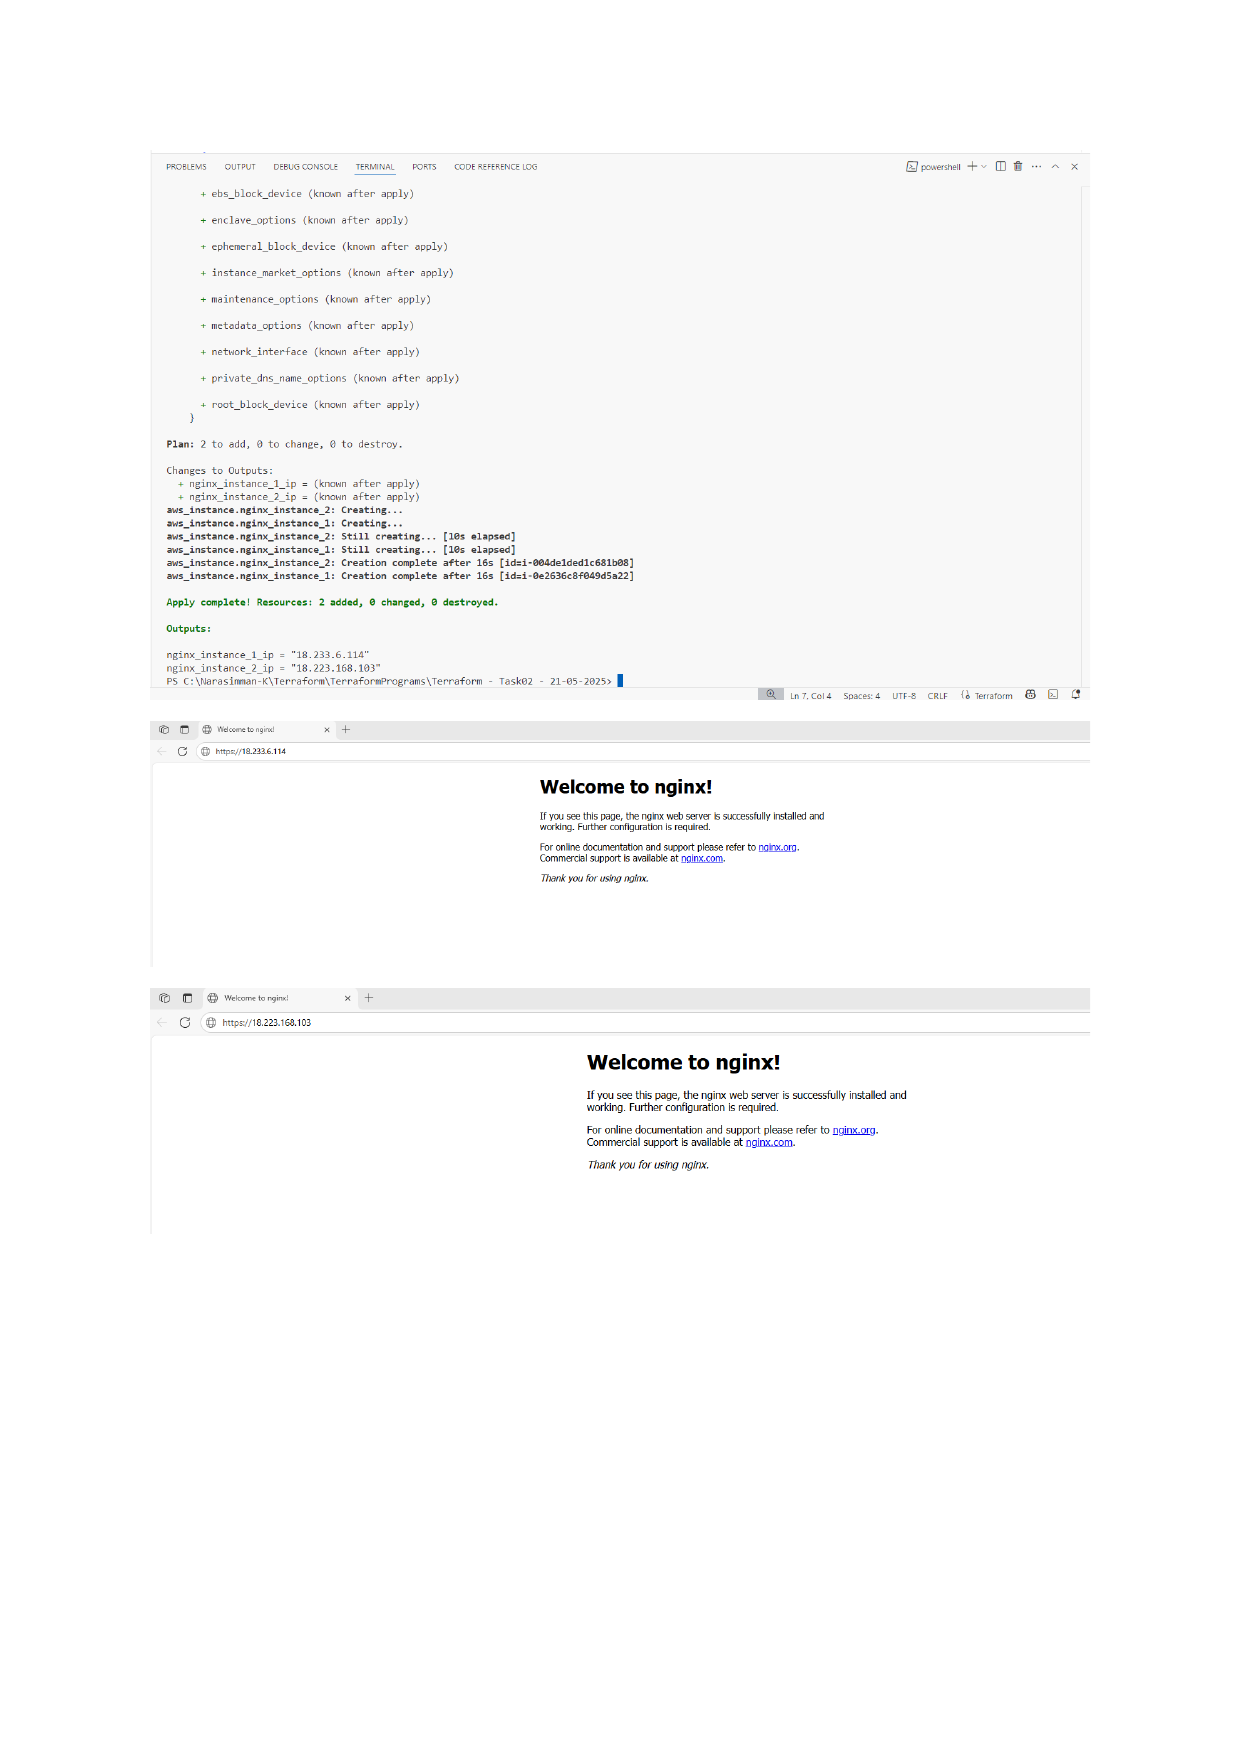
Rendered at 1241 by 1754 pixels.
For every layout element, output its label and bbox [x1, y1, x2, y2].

picture [150, 150, 1091, 700]
picture [150, 988, 1091, 1234]
picture [150, 721, 1091, 967]
